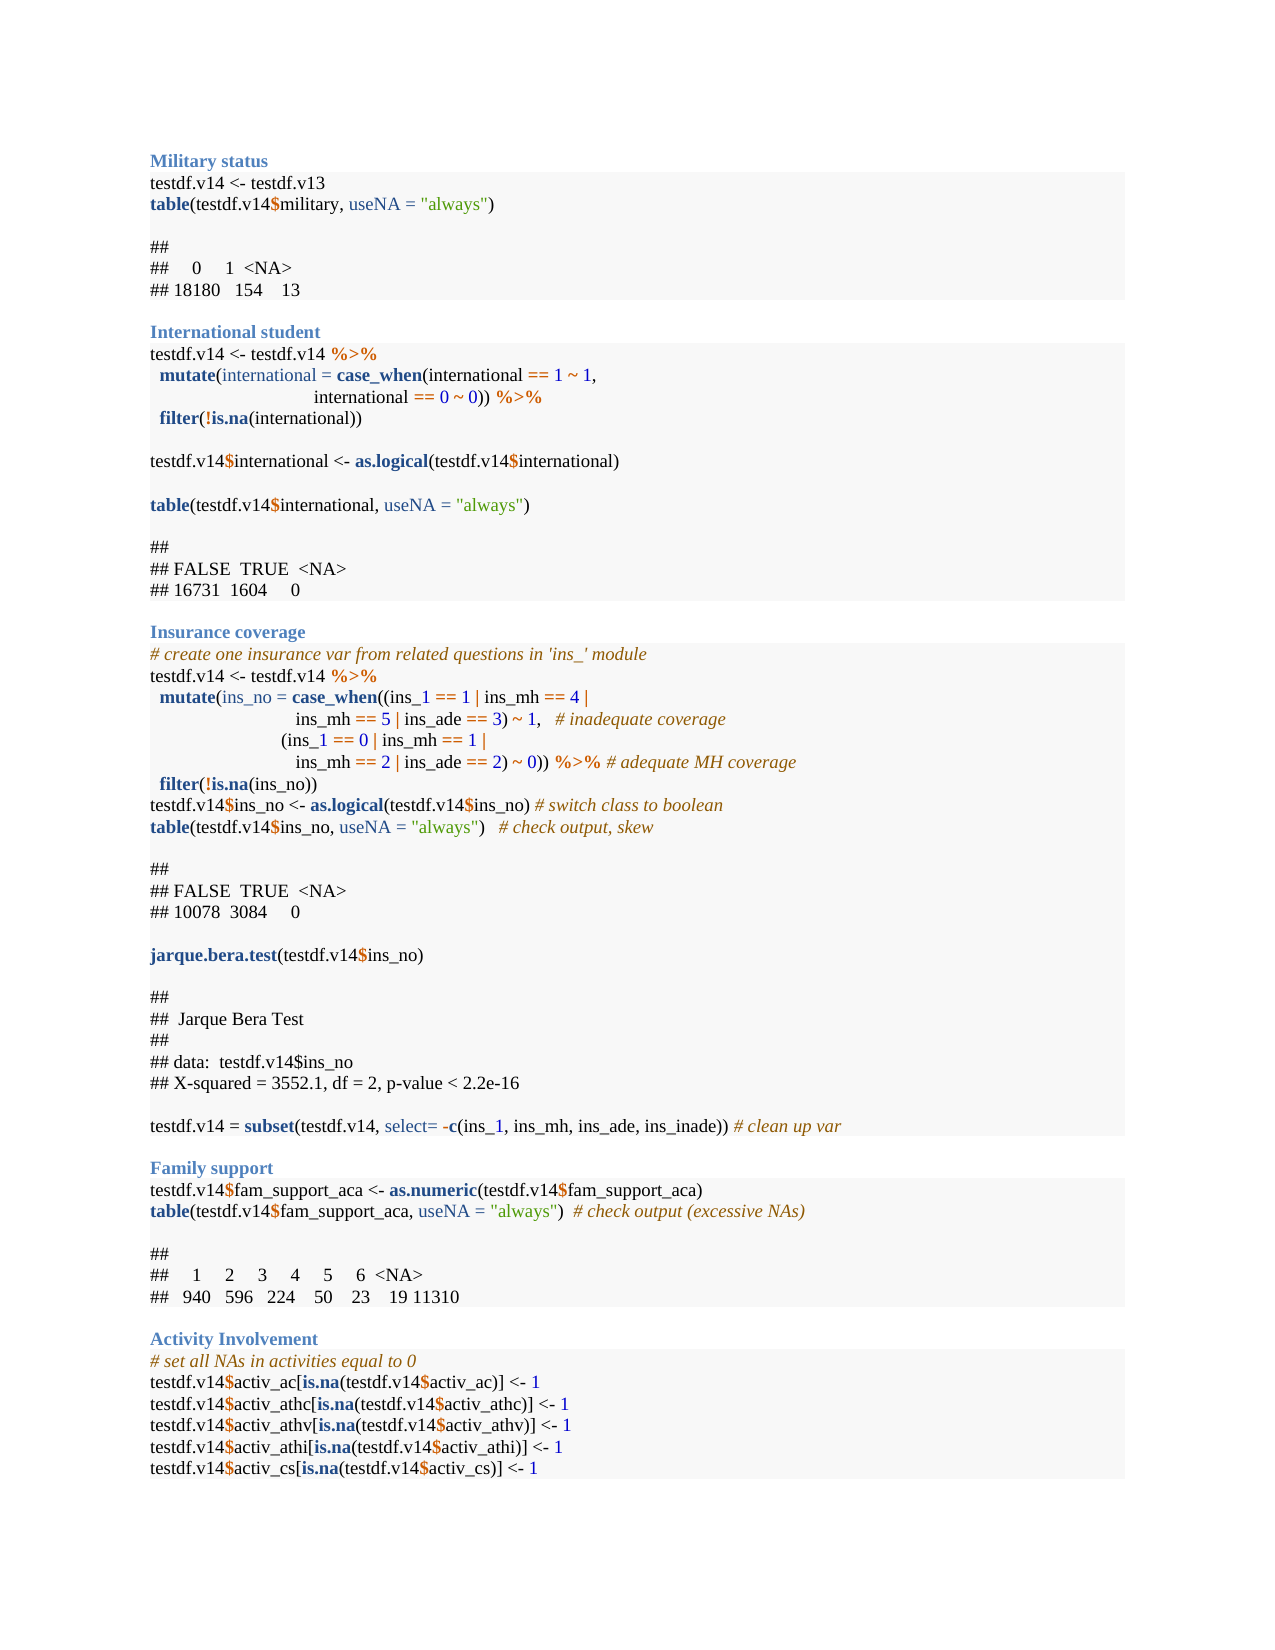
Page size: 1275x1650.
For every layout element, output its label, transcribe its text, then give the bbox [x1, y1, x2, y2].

text jarque.bera.test(testdf.v14$ins_no) [150, 943, 1125, 965]
subtitle Military status [150, 150, 1125, 172]
text testdf.v14 <- testdf.v13 table(testdf.v14$military, useNA = "always") [325, 172, 1125, 215]
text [150, 1349, 1125, 1479]
text testdf.v14$fam_support_aca <- as.numeric(testdf.v14$fam_support_aca) table(testdf.v14$fam_support_aca, useNA = "always") # check output (excessive NAs) [150, 1178, 1125, 1222]
subtitle International student [150, 321, 1125, 343]
text ## ## 1 2 3 4 5 6 <NA> ## 940 596 224 50 23 19 11310 [150, 1242, 1125, 1307]
subtitle Insurance coverage [150, 621, 1125, 643]
text ## ## Jarque Bera Test ## ## data: testdf.v14$ins_no ## X-squared = 3552.1, df = 2, p-value < 2.2e-16 [150, 986, 1125, 1094]
text testdf.v14 <- testdf.v14 %>% mutate(international = case_when(international == 1 ~ 1, international == 0 ~ 0)) %>% filter(!is.na(international)) testdf.v14$international <- as.logical(testdf.v14$international) table(testdf.v14$international, useNA = "always") [150, 343, 1125, 515]
subtitle Family support [150, 1157, 1125, 1178]
text ## ## FALSE TRUE <NA> ## 10078 3084 0 [150, 858, 1125, 923]
subtitle Activity Involvement [150, 1328, 1125, 1349]
text ## ## 0 1 <NA> ## 18180 154 13 [150, 236, 1125, 300]
text testdf.v14 = subset(testdf.v14, select= -c(ins_1, ins_mh, ins_ade, ins_inade)) # clean up var [150, 1114, 1125, 1136]
text # create one insurance var from related questions in 'ins_' module testdf.v14 <- testdf.v14 %>% mutate(ins_no = case_when((ins_1 == 1 | ins_mh == 4 | ins_mh == 5 | ins_ade == 3) ~ 1, # inadequate coverage (ins_1 == 0 | ins_mh == 1 | ins_mh == 2 | ins_ade == 2) ~ 0)) %>% # adequate MH coverage filter(!is.na(ins_no)) testdf.v14$ins_no <- as.logical(testdf.v14$ins_no) # switch class to boolean table(testdf.v14$ins_no, useNA = "always") # check output, skew [150, 643, 1125, 837]
text ## ## FALSE TRUE <NA> ## 16731 1604 0 [150, 536, 1125, 601]
